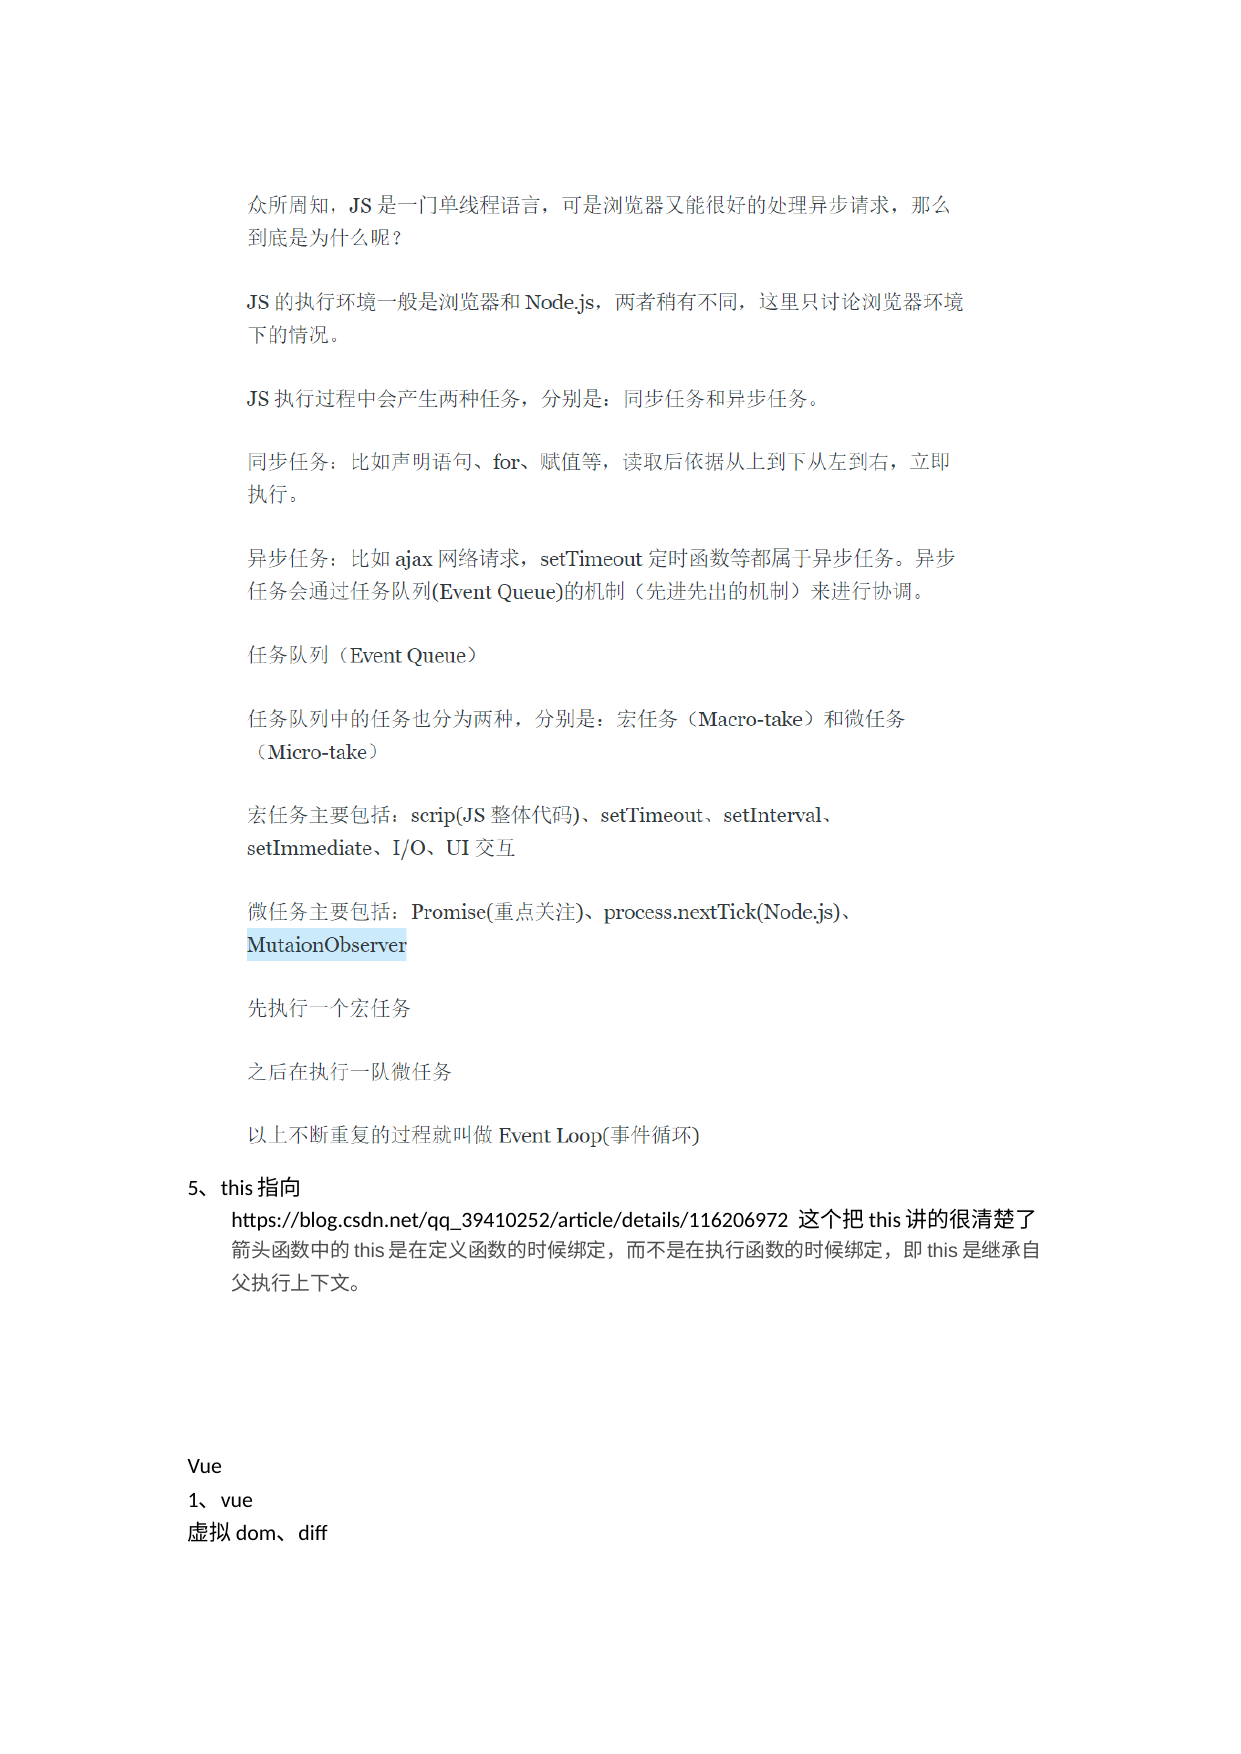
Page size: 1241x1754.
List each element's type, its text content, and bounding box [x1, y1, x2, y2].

text 虚拟dom、diff [187, 1514, 1053, 1547]
list https://blog.csdn.net/qq_39410252/article/details/116206972 这个把this讲的很清楚了 [187, 1202, 1053, 1234]
list Vue [187, 1449, 1053, 1482]
list 1、vue [187, 1482, 1053, 1514]
text 箭头函数中的this是在定义函数的时候绑定，而不是在执行函数的时候绑定，即this是继承自 父执行上下文。 [187, 1234, 1053, 1299]
list this指向 [187, 1169, 1053, 1202]
picture [187, 162, 1053, 1153]
